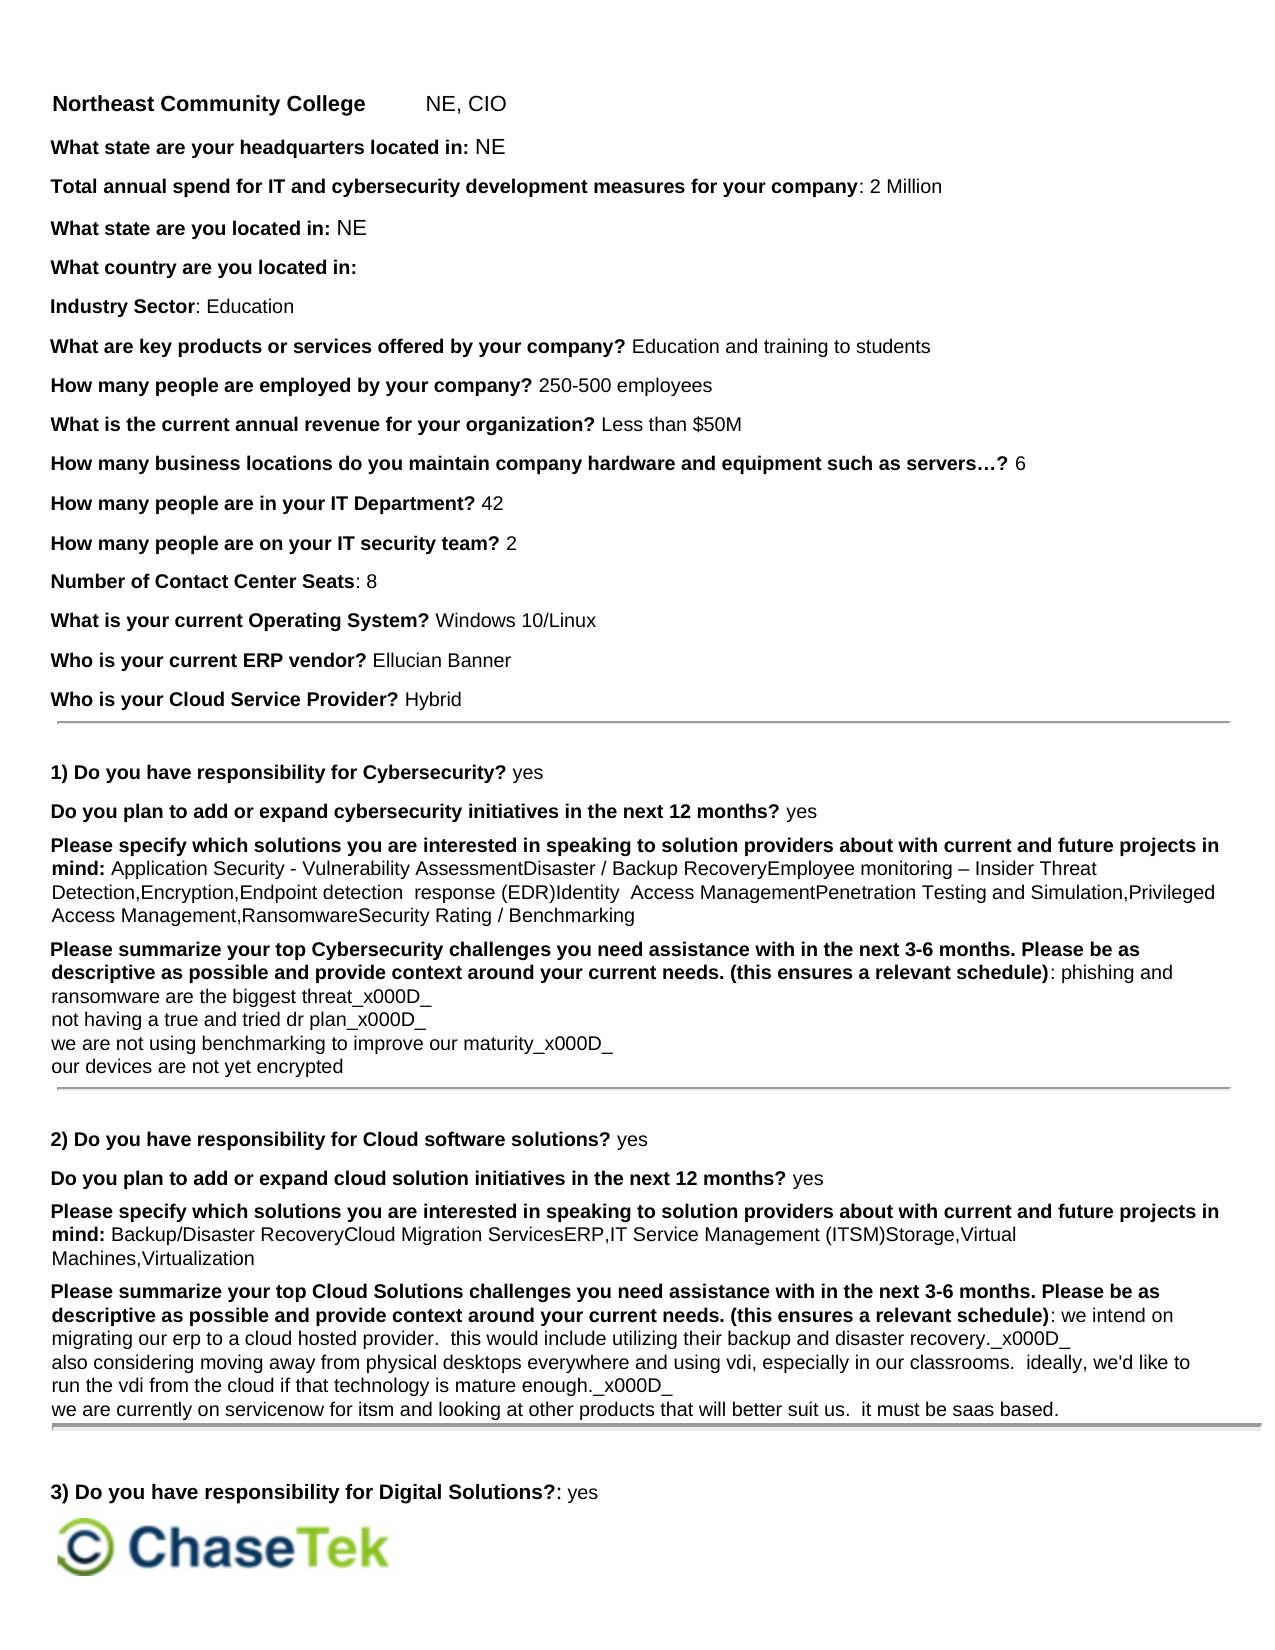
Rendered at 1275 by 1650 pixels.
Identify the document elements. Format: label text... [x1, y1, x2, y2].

text What is your current Operating System? Windows 10/Linux [50, 609, 1222, 632]
list Do you have responsibility for Cybersecurity? yes [50, 761, 1222, 784]
text What state are you located in: NE [50, 214, 1222, 240]
text Please summarize your top Cybersecurity challenges you need assistance with in the next 3-6 months. Please be as descriptive as possible and provide context around your current needs. (this ensures a relevant schedule): phishing and ransomware are the biggest threat_x000D_ not having a true and tried dr plan_x000D_ we are not using benchmarking to improve our maturity_x000D_ our devices are not yet encrypted [50, 937, 1231, 1078]
text What state are your headquarters located in: NE [50, 133, 1222, 159]
text Please specify which solutions you are interested in speaking to solution providers about with current and future projects in mind: Backup/Disaster RecoveryCloud Migration ServicesERP,IT Service Management (ITSM)Storage,Virtual Machines,Virtualization [50, 1200, 1222, 1269]
text 3) Do you have responsibility for Digital Solutions?: yes [50, 1477, 1231, 1506]
text How many people are in your IT Department? 42 [50, 492, 1222, 515]
text What is the current annual revenue for your organization? Less than $50M [50, 413, 1222, 436]
text How many people are employed by your company? 250-500 employees [50, 374, 1222, 397]
text Total annual spend for IT and cybersecurity development measures for your company: 2 Million [50, 175, 1222, 198]
picture [39, 1508, 395, 1582]
text Who is your current ERP vendor? Ellucian Banner [50, 649, 1222, 672]
text Please specify which solutions you are interested in speaking to solution providers about with current and future projects in mind: Application Security - Vulnerability AssessmentDisaster / Backup RecoveryEmployee monitoring – Insider Threat Detection,Encryption,Endpoint detection response (EDR)Identity Access ManagementPenetration Testing and Simulation,Privileged Access Management,RansomwareSecurity Rating / Benchmarking [50, 833, 1222, 927]
text Please summarize your top Cloud Solutions challenges you need assistance with in the next 3-6 months. Please be as descriptive as possible and provide context around your current needs. (this ensures a relevant schedule): we intend on migrating our erp to a cloud hosted provider. this would include utilizing their backup and disaster recovery._x000D_ also considering moving away from physical desktops everywhere and using vdi, especially in our classrooms. ideally, we'd like to run the vdi from the cloud if that technology is mature enough._x000D_ we are currently on servicenow for itsm and looking at other products that will better suit us. it must be saas based. [50, 1280, 1222, 1421]
text Do you plan to add or expand cloud solution initiatives in the next 12 months? yes [50, 1166, 1222, 1189]
text What are key products or services offered by your company? Education and training to students [50, 335, 1231, 357]
list Do you have responsibility for Cloud software solutions? yes [50, 1127, 1222, 1150]
text Do you plan to add or expand cybersecurity initiatives in the next 12 months? yes [50, 800, 1222, 823]
text Industry Sector: Education [50, 295, 1231, 318]
text Number of Contact Center Seats: 8 [50, 570, 1222, 593]
text Who is your Cloud Service Provider? Hybrid [50, 688, 1222, 711]
text How many people are on your IT security team? 2 [50, 531, 1222, 554]
text Northeast Community College NE, CIO [52, 91, 943, 116]
text What country are you located in: [50, 256, 1222, 279]
text How many business locations do you maintain company hardware and equipment such as servers…? 6 [50, 452, 1222, 474]
